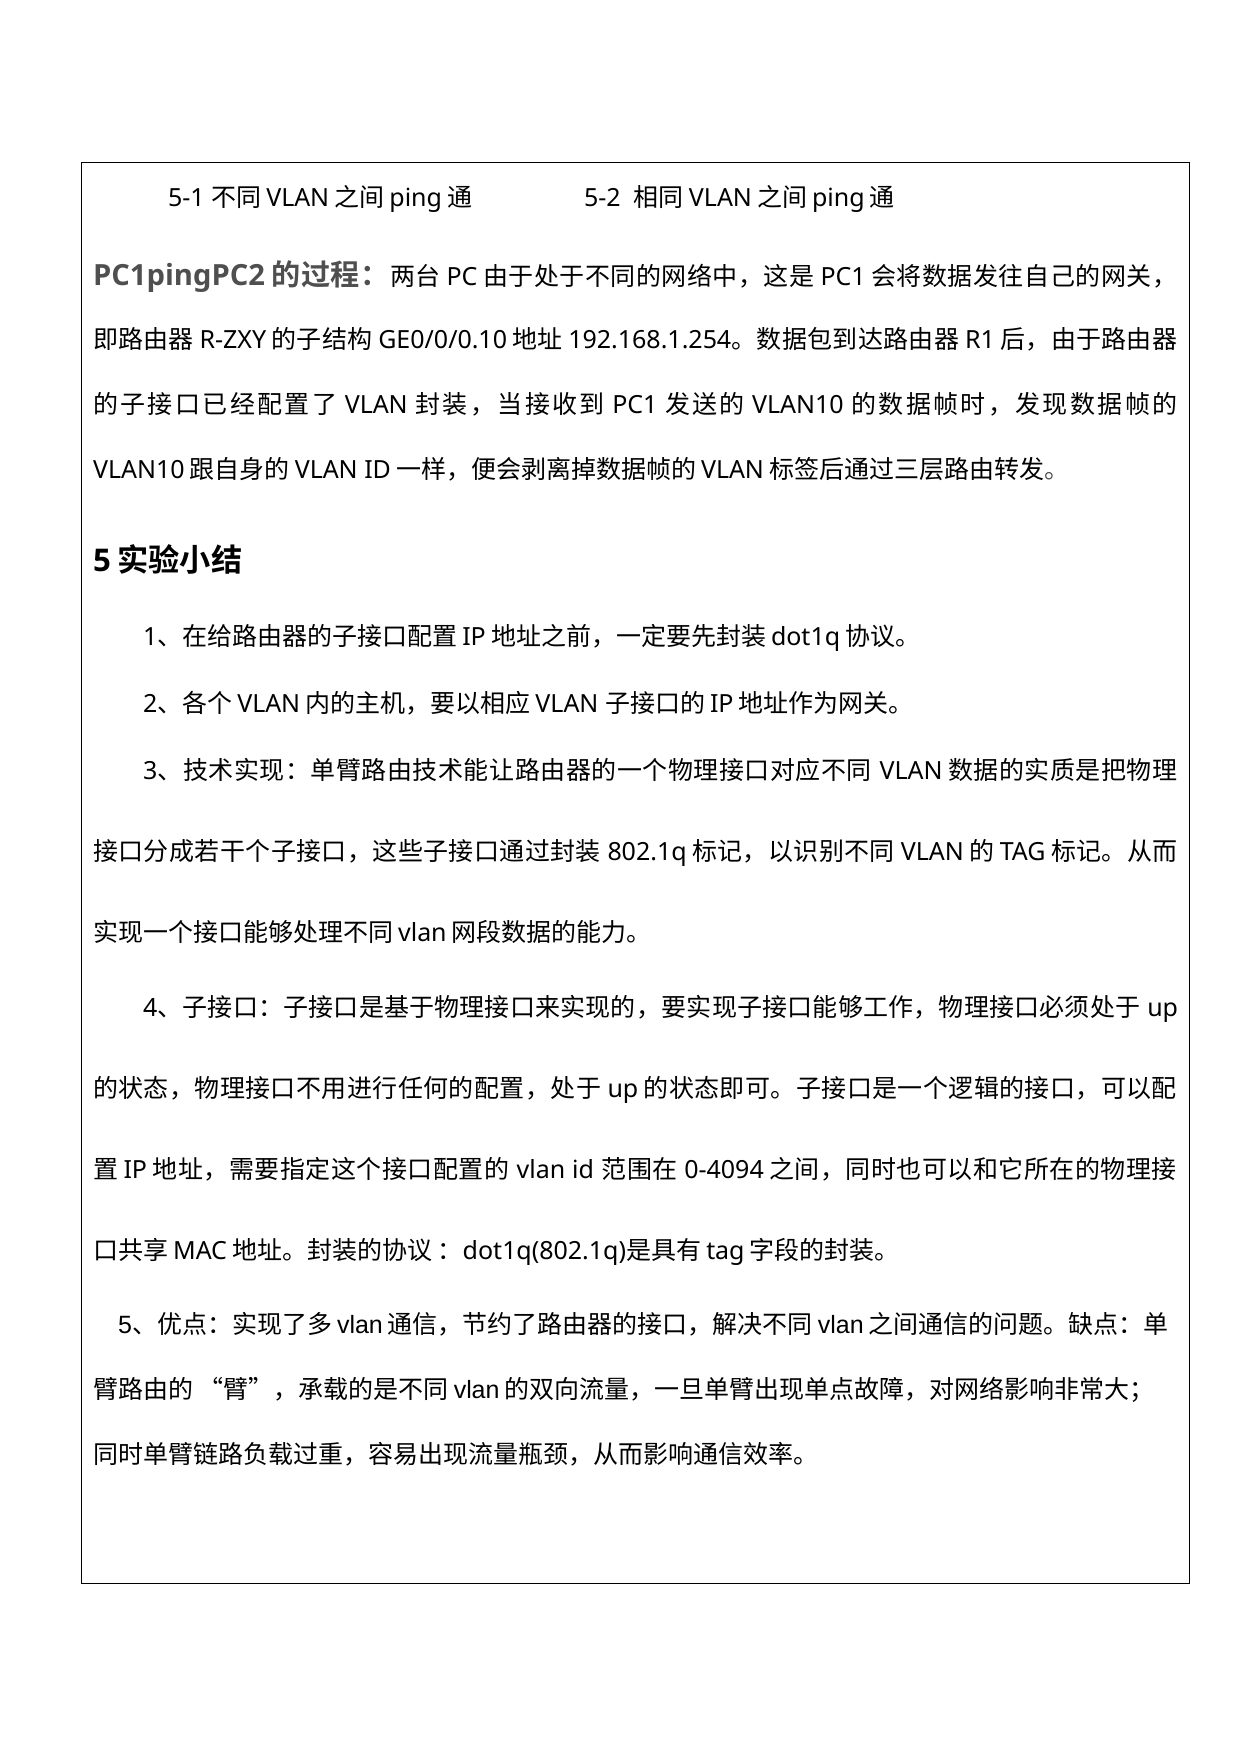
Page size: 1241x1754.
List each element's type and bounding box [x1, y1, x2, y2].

table_cell [82, 163, 1189, 1582]
